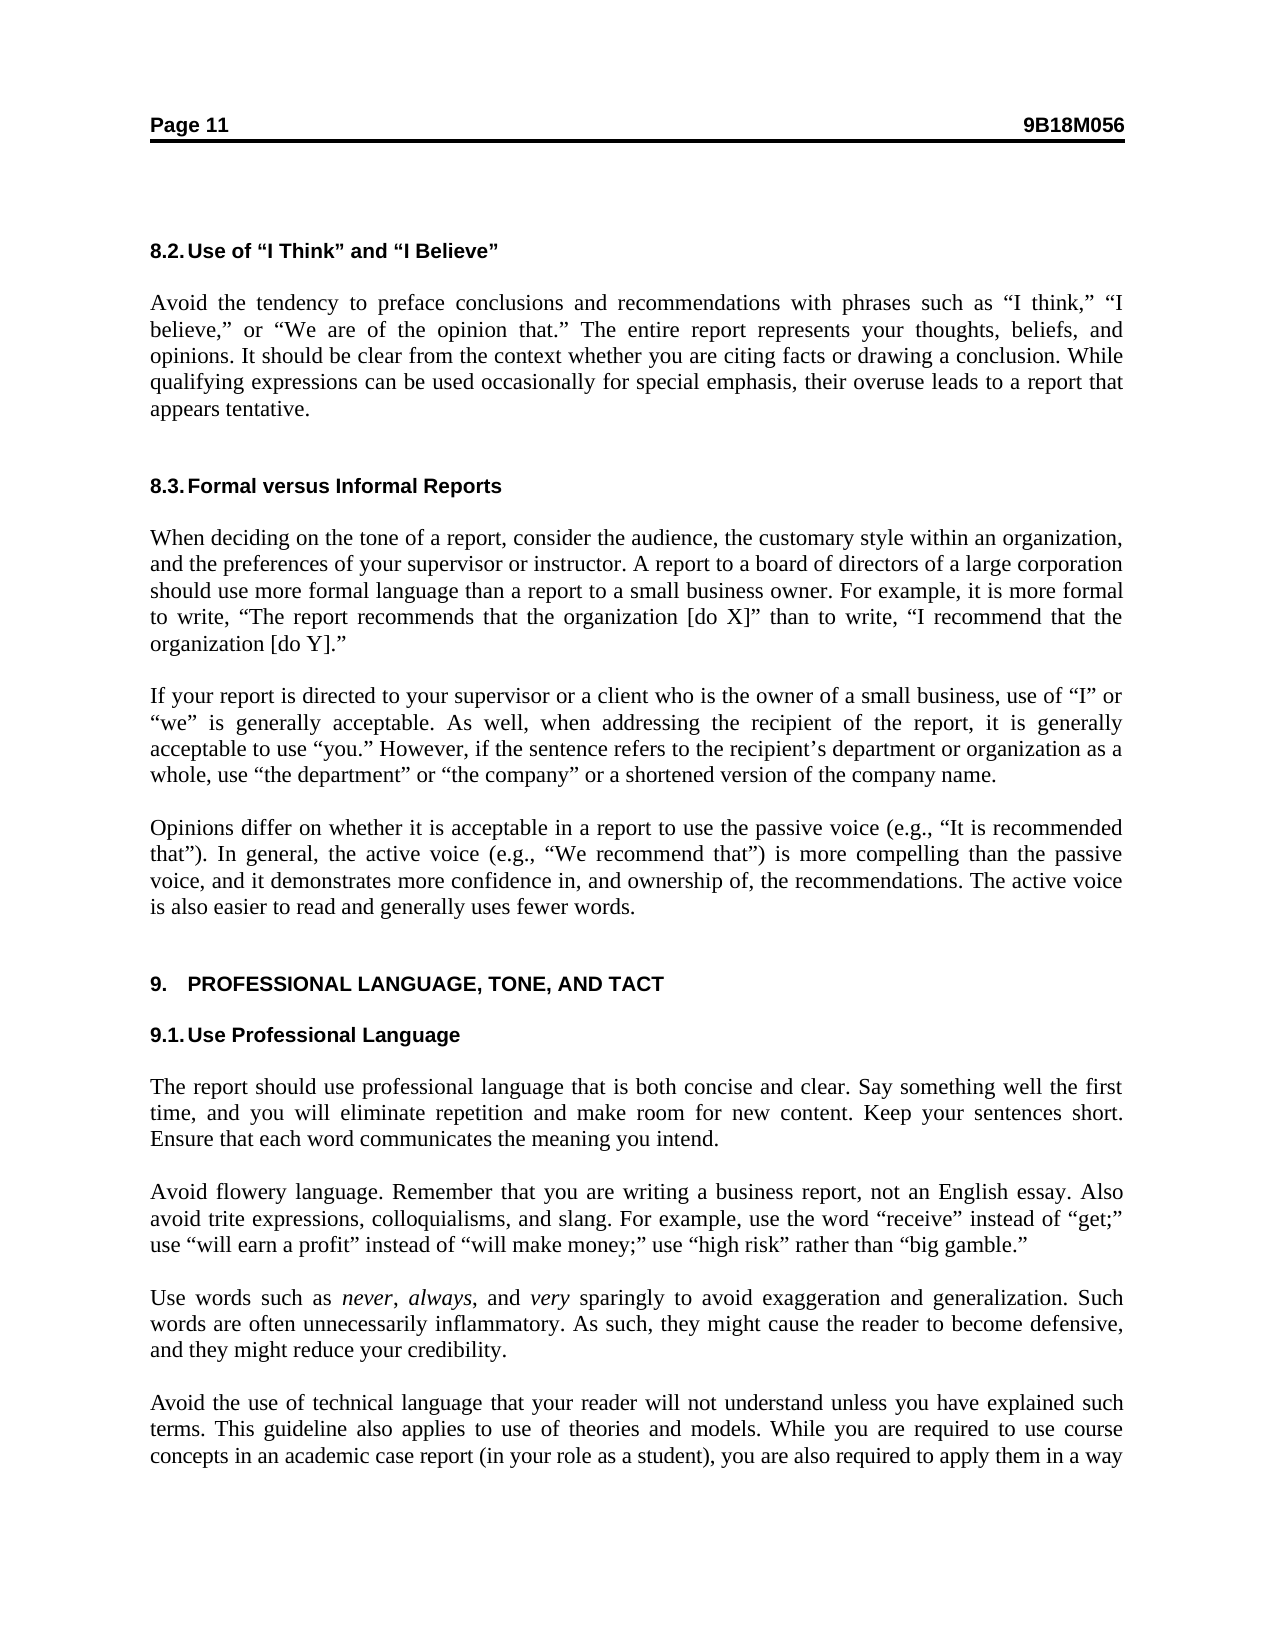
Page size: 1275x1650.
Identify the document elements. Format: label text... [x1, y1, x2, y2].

list Formal versus Informal Reports [150, 474, 1125, 498]
list Use of “I Think” and “I Believe” [150, 239, 1125, 263]
text Avoid flowery language. Remember that you are writing a business report, not an English essay. Also avoid trite expressions, colloquialisms, and slang. For example, use the word “receive” instead of “get;” use “will earn a profit” instead of “will make money;” use “high risk” rather than “big gamble.” [150, 1178, 1125, 1257]
text Avoid the tendency to preface conclusions and recommendations with phrases such as “I think,” “I believe,” or “We are of the opinion that.” The entire report represents your thoughts, beliefs, and opinions. It should be clear from the context whether you are citing facts or drawing a conclusion. While qualifying expressions can be used occasionally for special emphasis, their overuse leads to a report that appears tentative. [150, 289, 1125, 421]
text If your report is directed to your supervisor or a client who is the owner of a small business, use of “I” or “we” is generally acceptable. As well, when addressing the recipient of the report, it is generally acceptable to use “you.” However, if the sentence refers to the recipient’s department or organization as a whole, use “the department” or “the company” or a shortened version of the company name. [150, 682, 1125, 788]
list Professional Language, Tone, and Tact [150, 972, 1125, 996]
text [150, 1389, 1125, 1468]
text When deciding on the tone of a report, consider the audience, the customary style within an organization, and the preferences of your supervisor or instructor. A report to a board of directors of a large corporation should use more formal language than a report to a small business owner. For example, it is more formal to write, “The report recommends that the organization [do X]” than to write, “I recommend that the organization [do Y].” [150, 524, 1125, 656]
text The report should use professional language that is both concise and clear. Say something well the first time, and you will eliminate repetition and make room for new content. Keep your sentences short. Ensure that each word communicates the meaning you intend. [150, 1073, 1125, 1152]
text Opinions differ on whether it is acceptable in a report to use the passive voice (e.g., “It is recommended that”). In general, the active voice (e.g., “We recommend that”) is more compelling than the passive voice, and it demonstrates more confidence in, and ownership of, the recommendations. The active voice is also easier to read and generally uses fewer words. [150, 814, 1125, 919]
list Use Professional Language [150, 1022, 1125, 1046]
text Use words such as never, always, and very sparingly to avoid exaggeration and generalization. Such words are often unnecessarily inflammatory. As such, they might cause the reader to become defensive, and they might reduce your credibility. [150, 1284, 1125, 1363]
